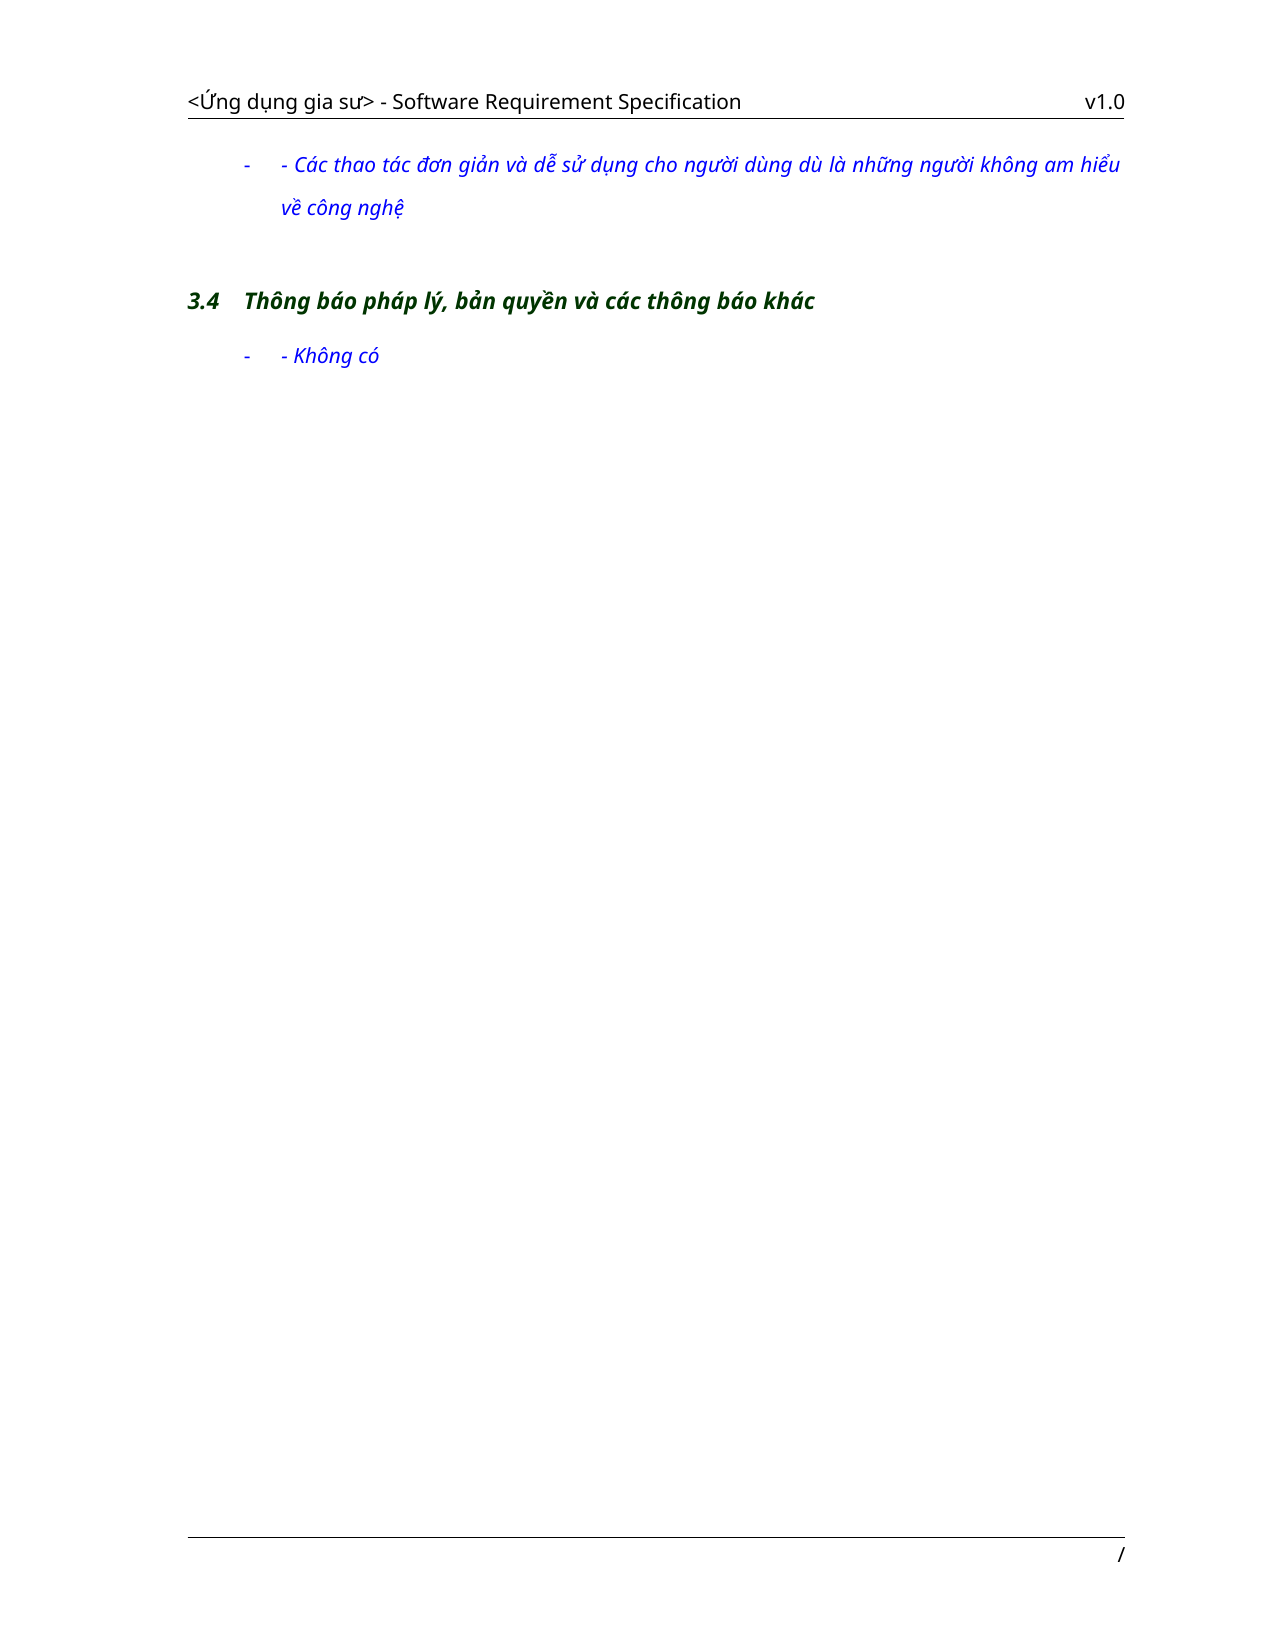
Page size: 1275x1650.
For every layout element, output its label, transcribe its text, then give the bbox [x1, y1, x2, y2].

text - Các thao tác đơn giản và dễ sử dụng cho người dùng dù là những người không am hiểu về công nghệ [244, 150, 1125, 221]
subtitle Thông báo pháp lý, bản quyền và các thông báo khác [187, 285, 1125, 316]
text - Không có [244, 341, 1125, 370]
